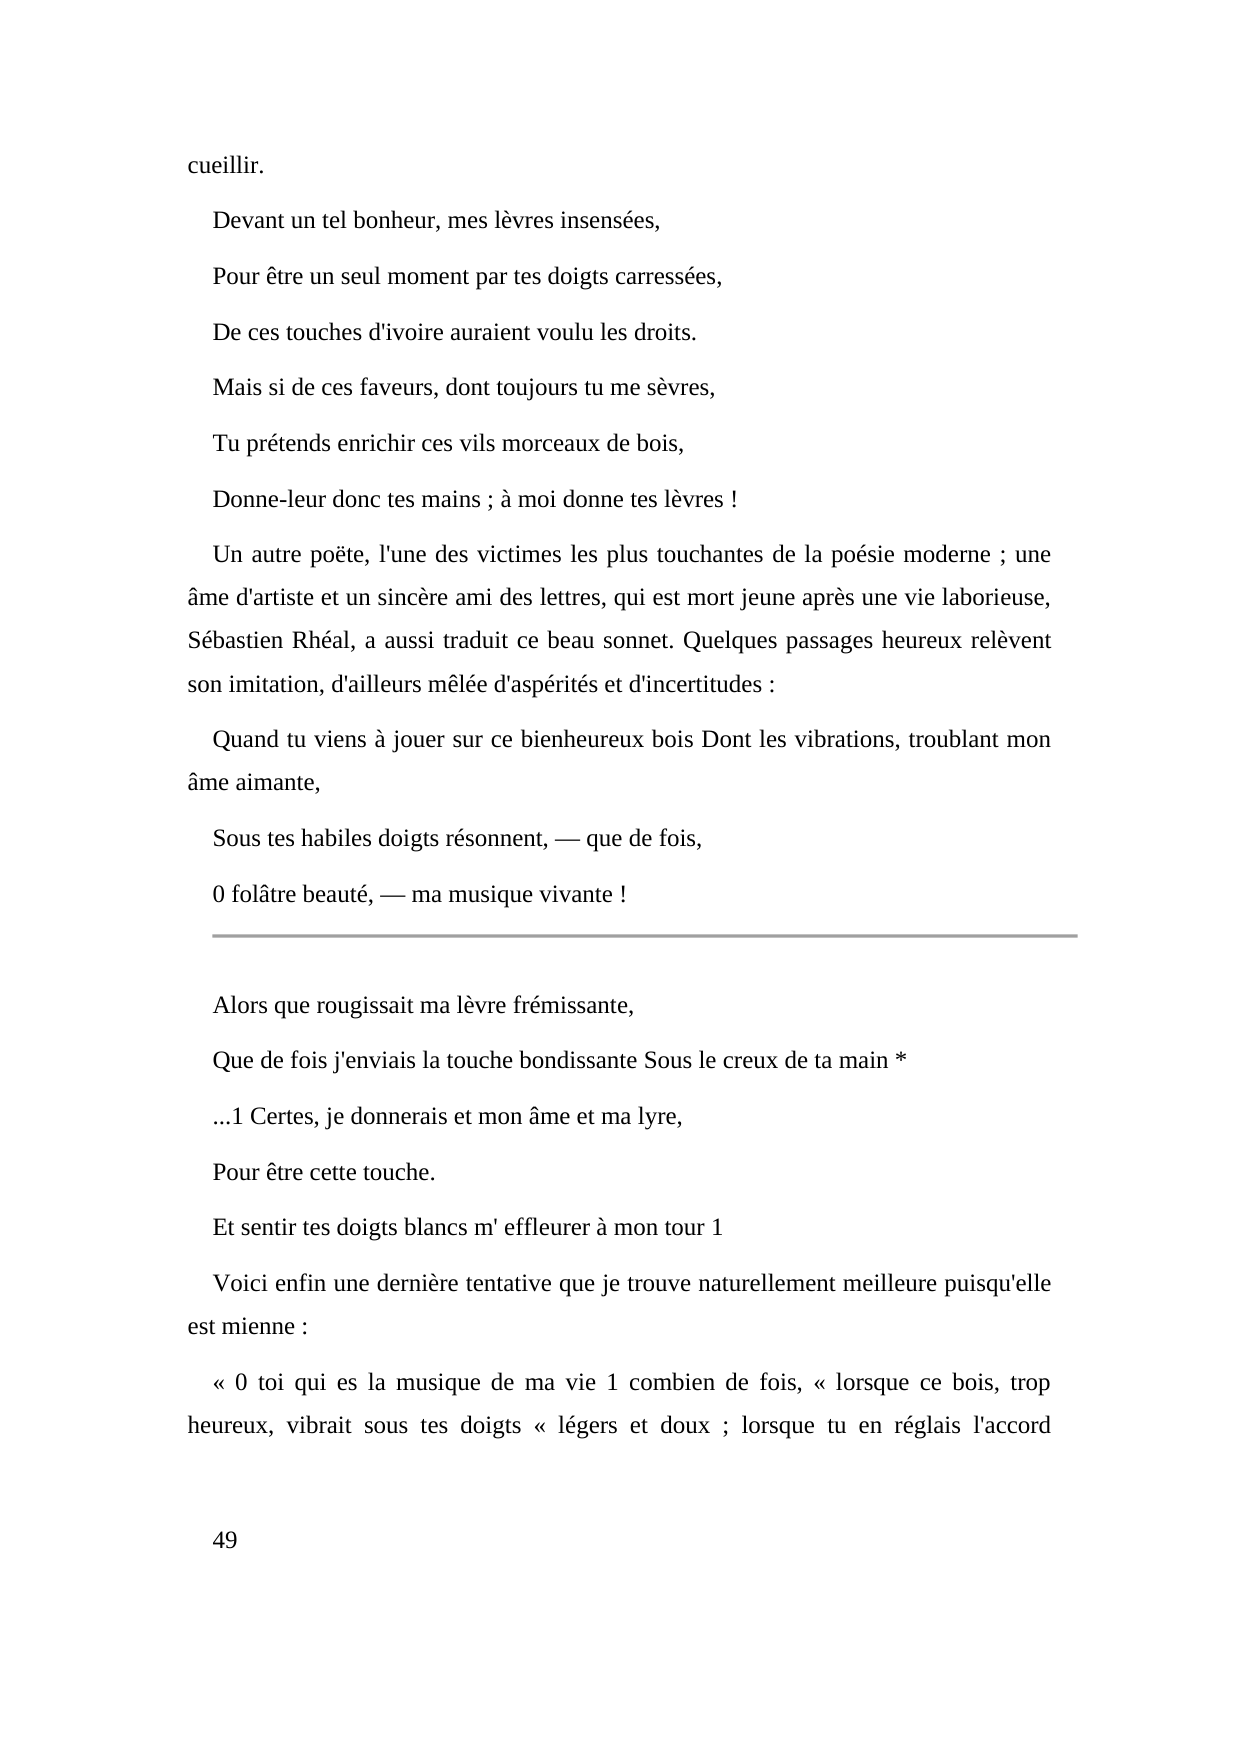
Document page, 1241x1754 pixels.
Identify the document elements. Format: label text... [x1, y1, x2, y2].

text Quand tu viens à jouer sur ce bienheureux bois Dont les vibrations, troublant mon âme aimante, [187, 724, 1053, 796]
text Pour être un seul moment par tes doigts carressées, [187, 261, 1053, 290]
text Devant un tel bonheur, mes lèvres insensées, [187, 206, 1053, 234]
text Que de fois j'enviais la touche bondissante Sous le creux de ta main * [187, 1046, 1053, 1074]
text Alors que rougissait ma lèvre frémissante, [187, 990, 1053, 1019]
text Donne-leur donc tes mains ; à moi donne tes lèvres ! [187, 484, 1053, 512]
text Mais si de ces faveurs, dont toujours tu me sèvres, [187, 372, 1053, 401]
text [187, 150, 1053, 179]
text Un autre poëte, l'une des victimes les plus touchantes de la poésie moderne ; une âme d'artiste et un sincère ami des lettres, qui est mort jeune après une vie laborieuse, Sébastien Rhéal, a aussi traduit ce beau sonnet. Quelques passages heureux relèvent son imitation, d'ailleurs mêlée d'aspérités et d'incertitudes : [187, 539, 1053, 697]
text 0 folâtre beauté, — ma musique vivante ! [187, 879, 1053, 907]
text Voici enfin une dernière tentative que je trouve naturellement meilleure puisqu'elle est mienne : [187, 1268, 1053, 1340]
text Tu prétends enrichir ces vils morceaux de bois, [187, 428, 1053, 457]
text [187, 1367, 1053, 1439]
text Pour être cette touche. [187, 1157, 1053, 1186]
text De ces touches d'ivoire auraient voulu les droits. [187, 317, 1053, 346]
text Et sentir tes doigts blancs m' effleurer à mon tour 1 [187, 1212, 1053, 1241]
text ...1 Certes, je donnerais et mon âme et ma lyre, [187, 1101, 1053, 1130]
text Sous tes habiles doigts résonnent, — que de fois, [187, 823, 1053, 852]
